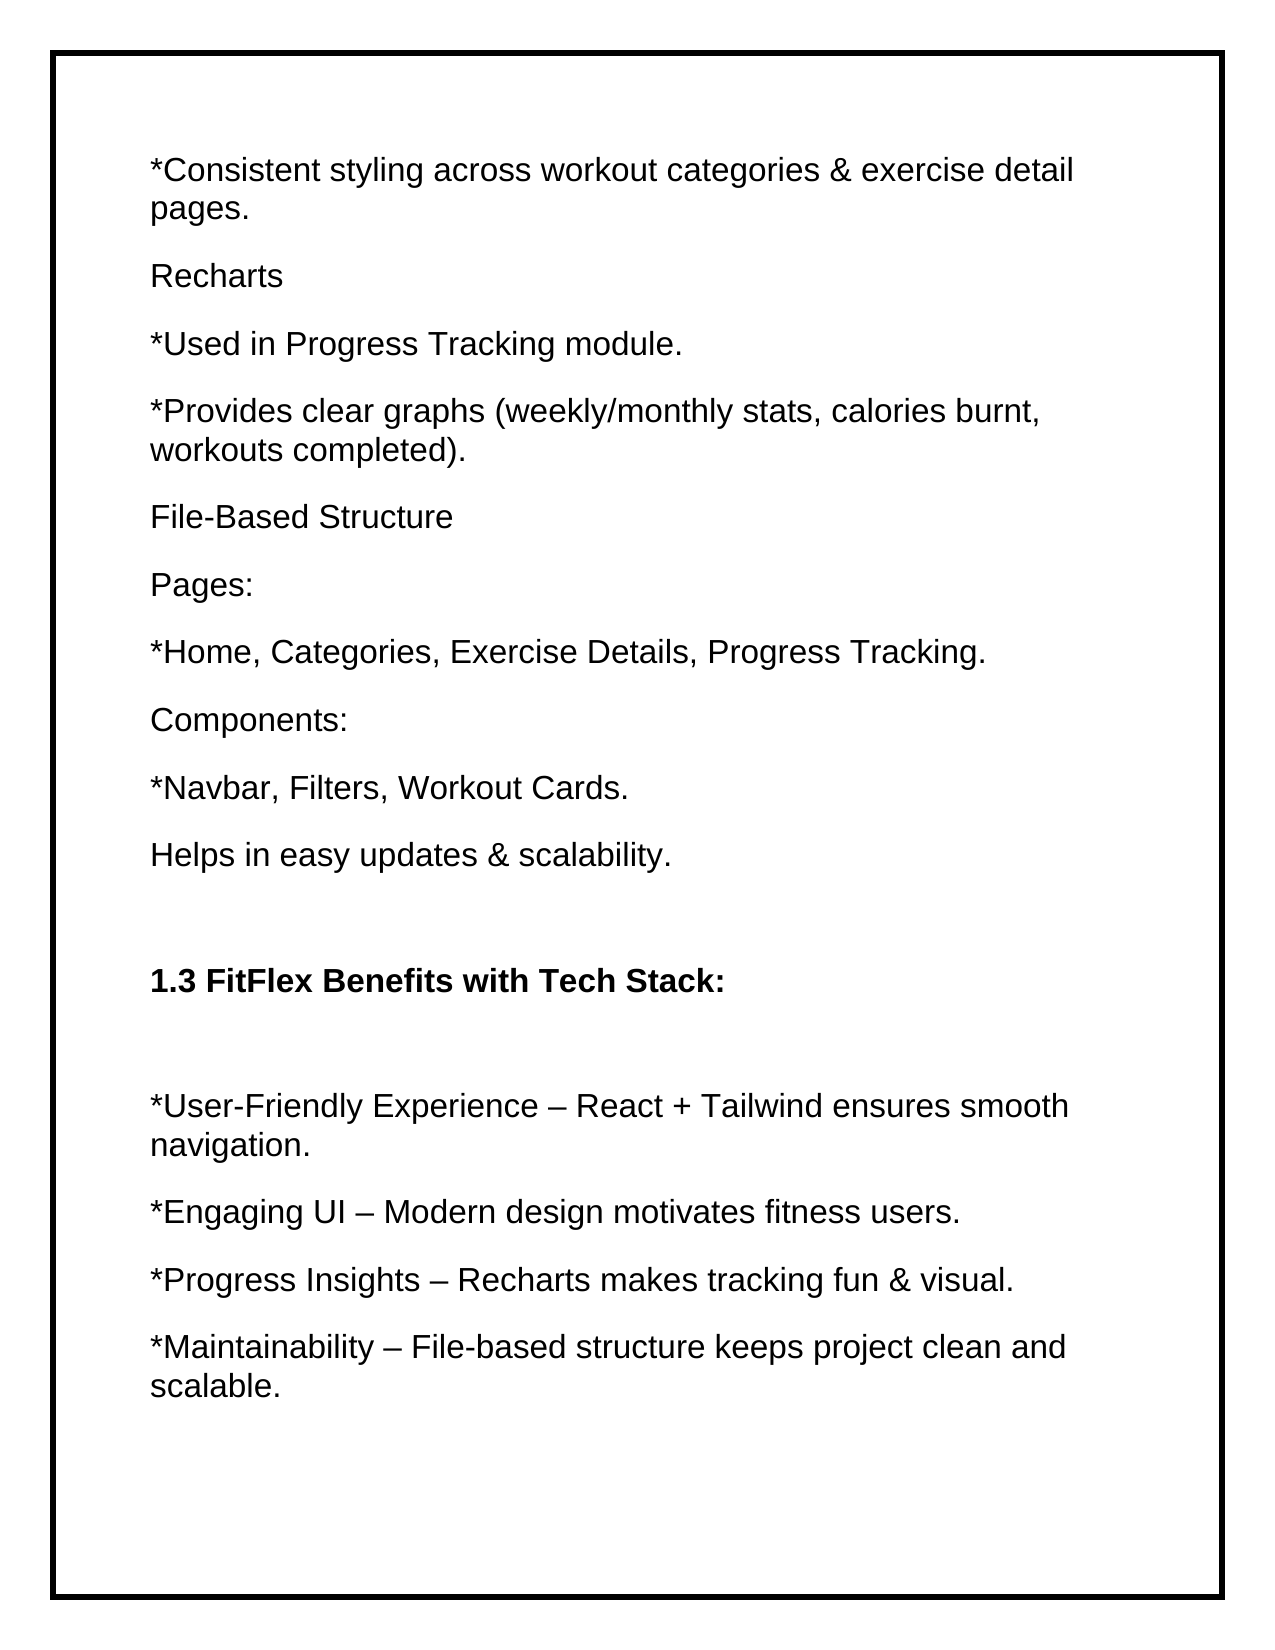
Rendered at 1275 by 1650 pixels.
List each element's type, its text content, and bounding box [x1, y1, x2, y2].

text *Engaging UI – Modern design motivates fitness users. [150, 1192, 1125, 1231]
text Pages: [150, 565, 1125, 603]
text *Maintainability – File-based structure keeps project clean and scalable. [150, 1328, 1125, 1404]
text *Provides clear graphs (weekly/monthly stats, calories burnt, workouts completed). [150, 391, 1125, 468]
text Recharts [150, 256, 1125, 294]
text *Consistent styling across workout categories & exercise detail pages. [150, 150, 1125, 227]
text 1.3 FitFlex Benefits with Tech Stack: [150, 961, 1125, 999]
text *Progress Insights – Recharts makes tracking fun & visual. [150, 1260, 1125, 1298]
text *Used in Progress Tracking module. [150, 324, 1125, 362]
text *User-Friendly Experience – React + Tailwind ensures smooth navigation. [150, 1086, 1125, 1163]
text Components: [150, 700, 1125, 738]
text *Home, Categories, Exercise Details, Progress Tracking. [150, 632, 1125, 671]
text File-Based Structure [150, 497, 1125, 536]
text *Navbar, Filters, Workout Cards. [150, 768, 1125, 806]
text Helps in easy updates & scalability. [150, 835, 1125, 874]
